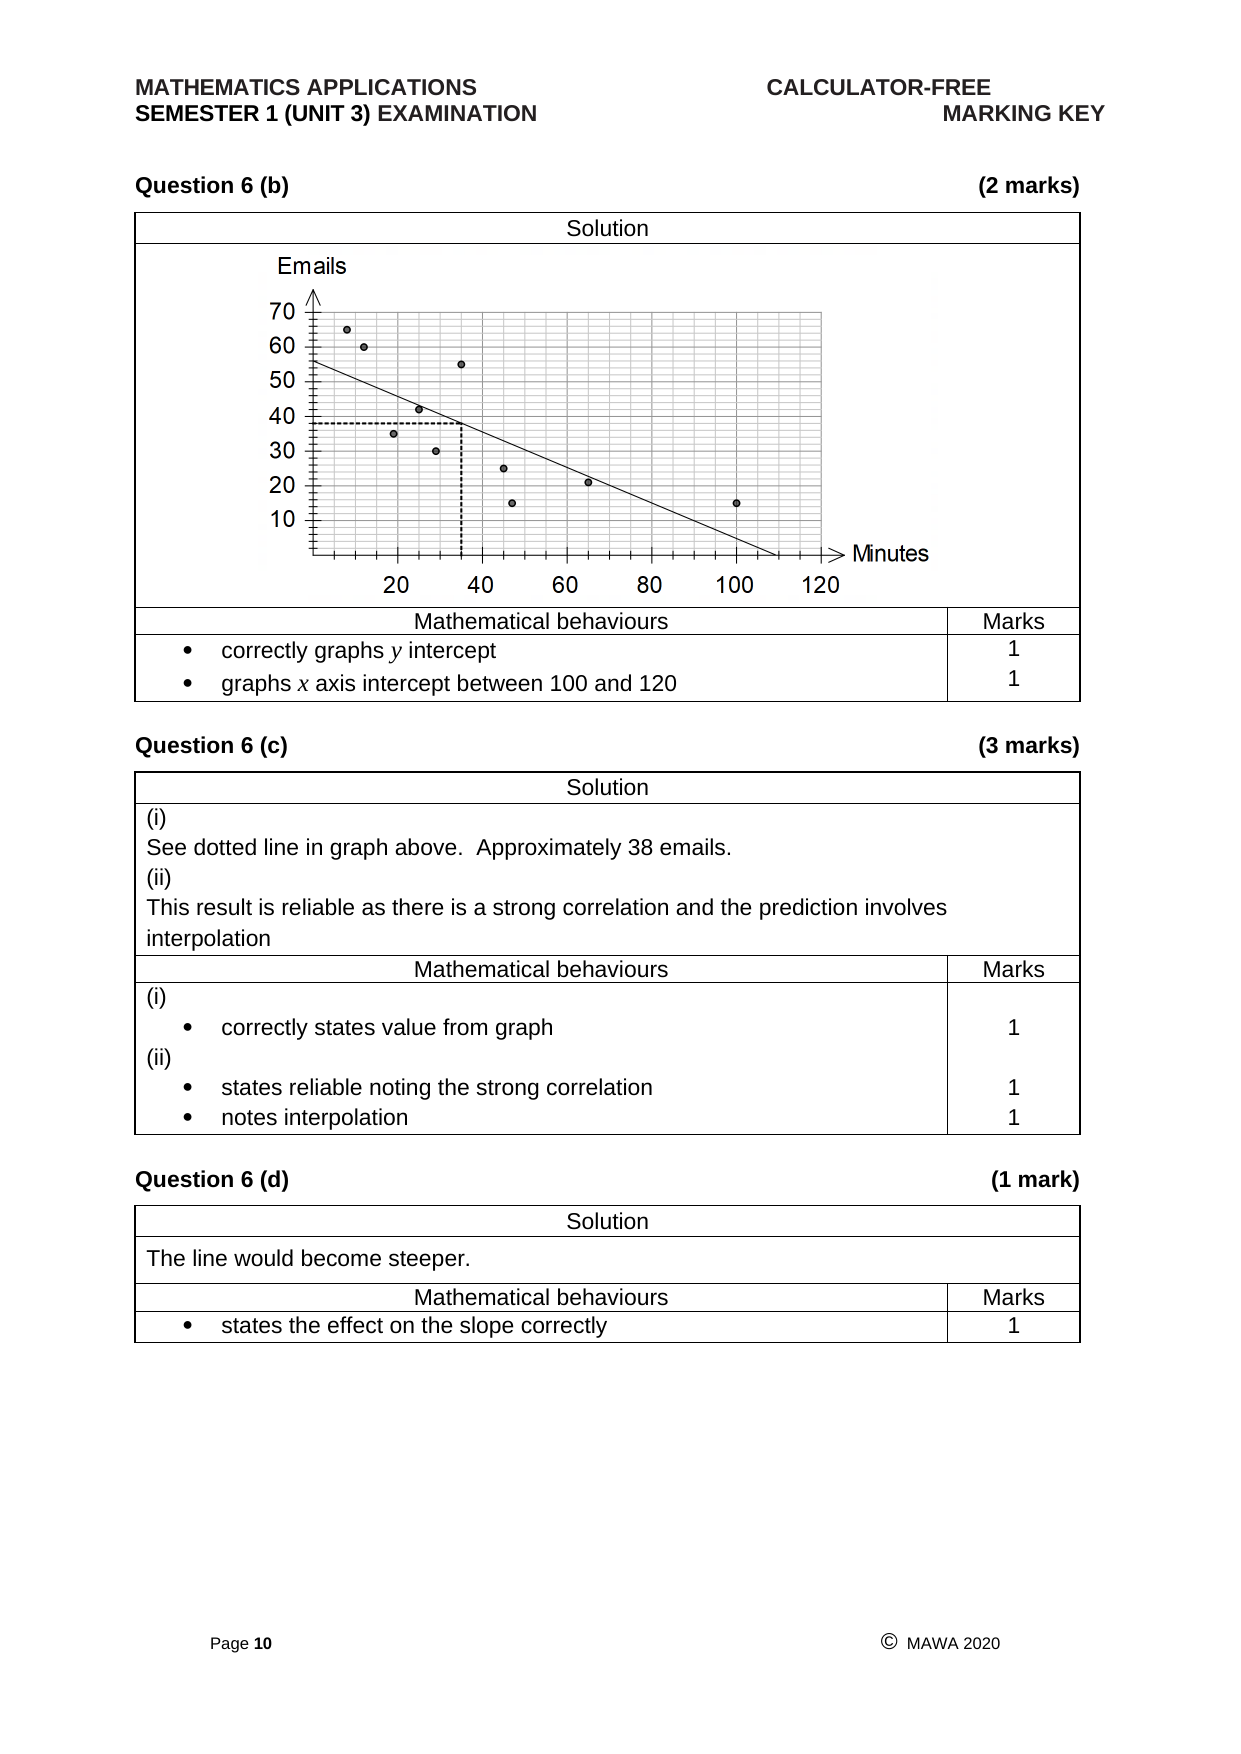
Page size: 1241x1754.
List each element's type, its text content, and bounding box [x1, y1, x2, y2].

table_cell (i) See dotted line in graph above. Approximately 38 emails. (ii) This result is reliable as there is a strong correlation and the prediction involves interpolation [136, 804, 1079, 955]
table_header Solution [136, 1206, 1079, 1236]
table_cell Marks [948, 1284, 1079, 1311]
table_cell states the effect on the slope correctly [136, 1312, 947, 1342]
table_cell Mathematical behaviours [136, 608, 947, 634]
table_cell The line would become steeper. [136, 1237, 1079, 1283]
table_cell Mathematical behaviours [136, 956, 947, 982]
table_cell Mathematical behaviours [136, 1284, 947, 1311]
table_header Solution [136, 773, 1079, 803]
text Question 6 (d) (1 mark) [135, 1166, 1105, 1192]
picture [258, 246, 939, 603]
text Question 6 (c) (3 marks) [135, 732, 1105, 758]
table_header Solution [136, 213, 1079, 243]
table_cell Marks [948, 608, 1079, 634]
table_cell 1 1 [948, 635, 1079, 701]
table_cell Marks [948, 956, 1079, 982]
table_cell 1 [948, 1312, 1079, 1342]
table_cell correctly graphs y intercept graphs x axis intercept between 100 and 120 [136, 635, 947, 701]
table_cell (i) correctly states value from graph (ii) states reliable noting the strong correlation notes interpolation [136, 983, 947, 1134]
text Question 6 (b) (2 marks) [135, 172, 1105, 199]
table_cell [136, 244, 1079, 607]
table_cell 1 1 1 [948, 983, 1079, 1134]
